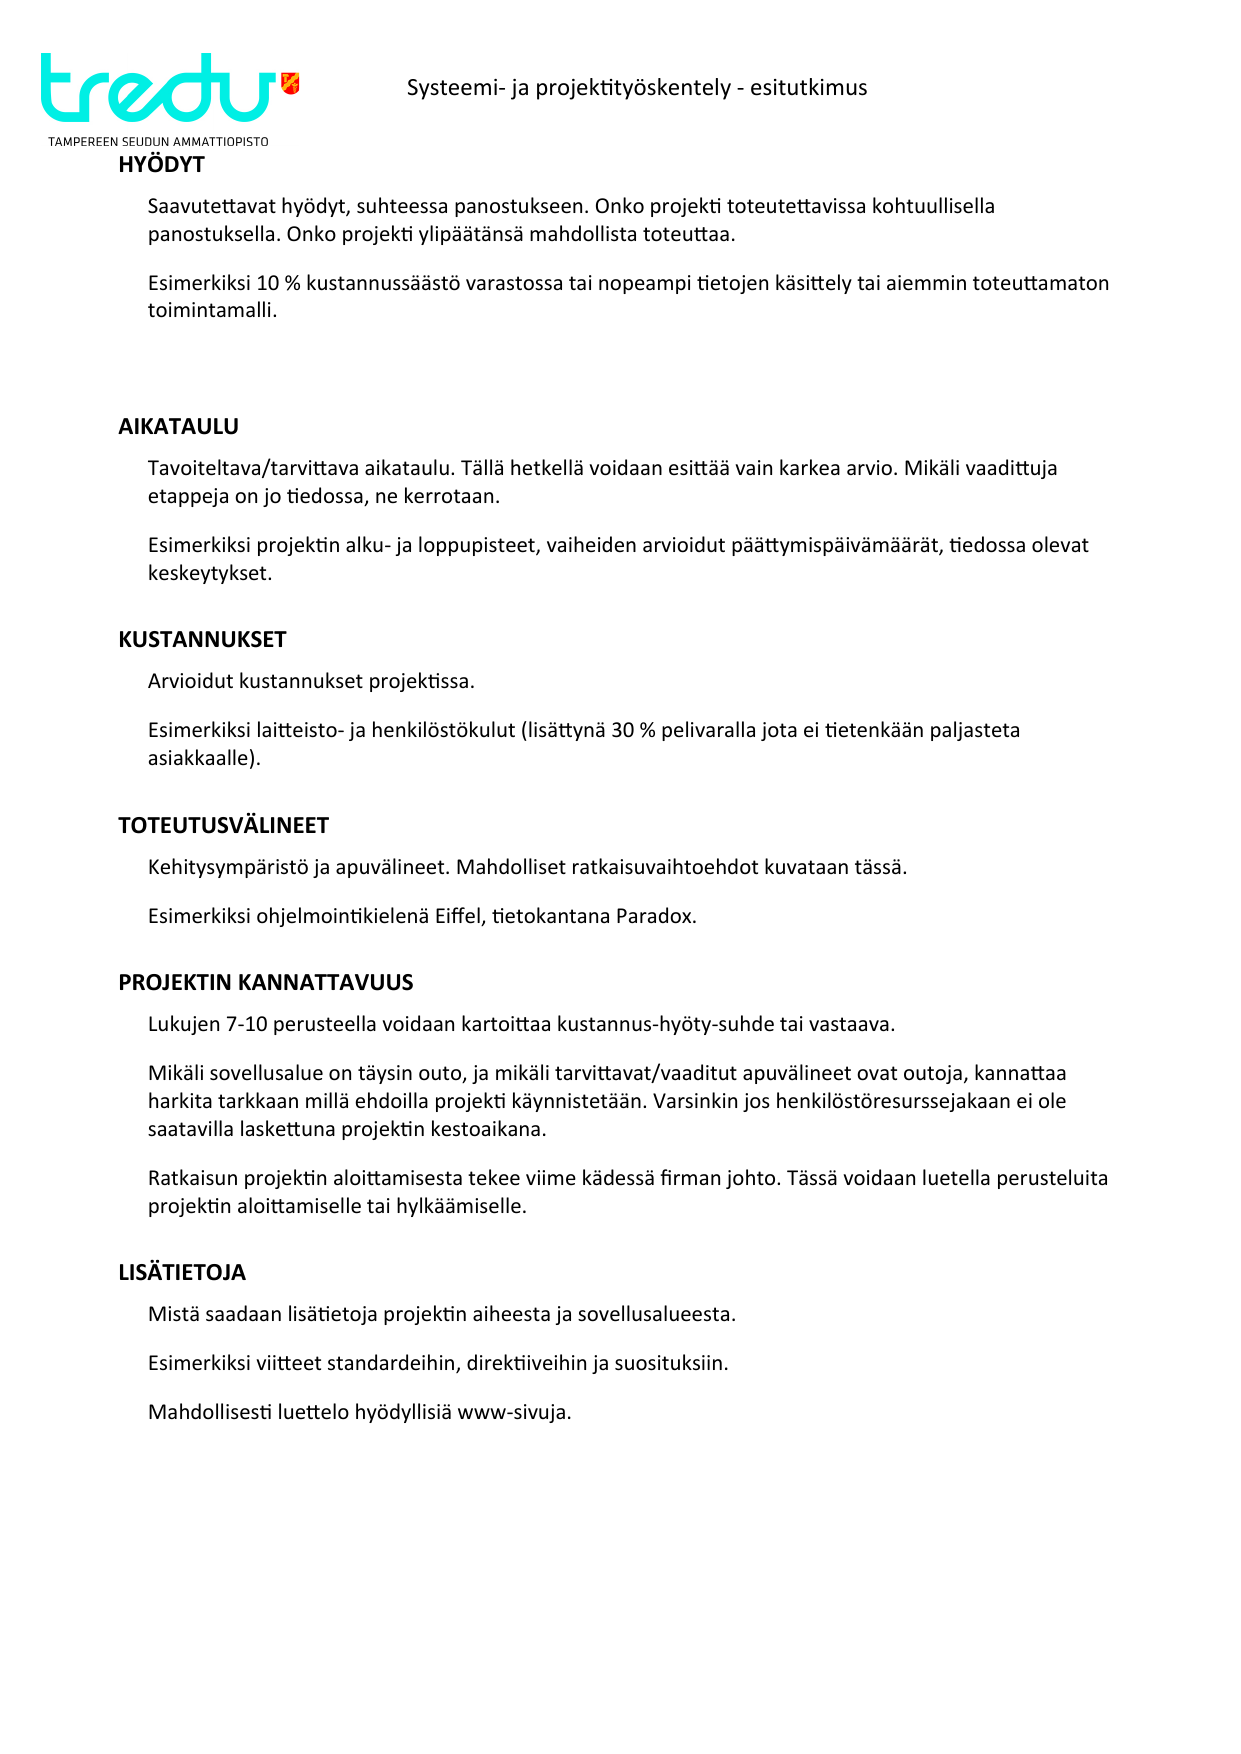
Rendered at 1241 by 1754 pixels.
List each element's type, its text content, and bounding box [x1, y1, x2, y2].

text Esimerkiksi 10 % kustannussäästö varastossa tai nopeampi tietojen käsittely tai aiemmin toteuttamaton toimintamalli. [148, 268, 1122, 324]
text Esimerkiksi laitteisto- ja henkilöstökulut (lisättynä 30 % pelivaralla jota ei tietenkään paljasteta asiakkaalle). [148, 715, 1122, 771]
text Lukujen 7-10 perusteella voidaan kartoittaa kustannus-hyöty-suhde tai vastaava. [148, 1009, 1122, 1037]
picture [41, 53, 300, 146]
text Tavoiteltava/tarvittava aikataulu. Tällä hetkellä voidaan esittää vain karkea arvio. Mikäli vaadittuja etappeja on jo tiedossa, ne kerrotaan. [148, 453, 1122, 509]
text Mikäli sovellusalue on täysin outo, ja mikäli tarvittavat/vaaditut apuvälineet ovat outoja, kannattaa harkita tarkkaan millä ehdoilla projekti käynnistetään. Varsinkin jos henkilöstöresurssejakaan ei ole saatavilla laskettuna projektin kestoaikana. [148, 1058, 1122, 1142]
text Mistä saadaan lisätietoja projektin aiheesta ja sovellusalueesta. [148, 1299, 1122, 1328]
subtitle PROJEKTIN KANNATTAVUUS [118, 966, 1122, 997]
subtitle HYÖDYT [118, 148, 1122, 178]
subtitle AIKATAULU [118, 410, 1122, 441]
text Kehitysympäristö ja apuvälineet. Mahdolliset ratkaisuvaihtoehdot kuvataan tässä. [148, 852, 1122, 880]
text Mahdollisesti luettelo hyödyllisiä www-sivuja. [148, 1397, 1122, 1425]
text Saavutettavat hyödyt, suhteessa panostukseen. Onko projekti toteutettavissa kohtuullisella panostuksella. Onko projekti ylipäätänsä mahdollista toteuttaa. [148, 191, 1122, 247]
subtitle LISÄTIETOJA [118, 1257, 1122, 1287]
text Esimerkiksi ohjelmointikielenä Eiffel, tietokantana Paradox. [148, 901, 1122, 929]
subtitle TOTEUTUSVÄLINEET [118, 809, 1122, 839]
text Esimerkiksi viitteet standardeihin, direktiiveihin ja suosituksiin. [148, 1348, 1122, 1376]
subtitle KUSTANNUKSET [118, 623, 1122, 654]
text Esimerkiksi projektin alku- ja loppupisteet, vaiheiden arvioidut päättymispäivämäärät, tiedossa olevat keskeytykset. [148, 530, 1122, 586]
text Ratkaisun projektin aloittamisesta tekee viime kädessä firman johto. Tässä voidaan luetella perusteluita projektin aloittamiselle tai hylkäämiselle. [148, 1163, 1122, 1219]
text Arvioidut kustannukset projektissa. [148, 666, 1122, 694]
